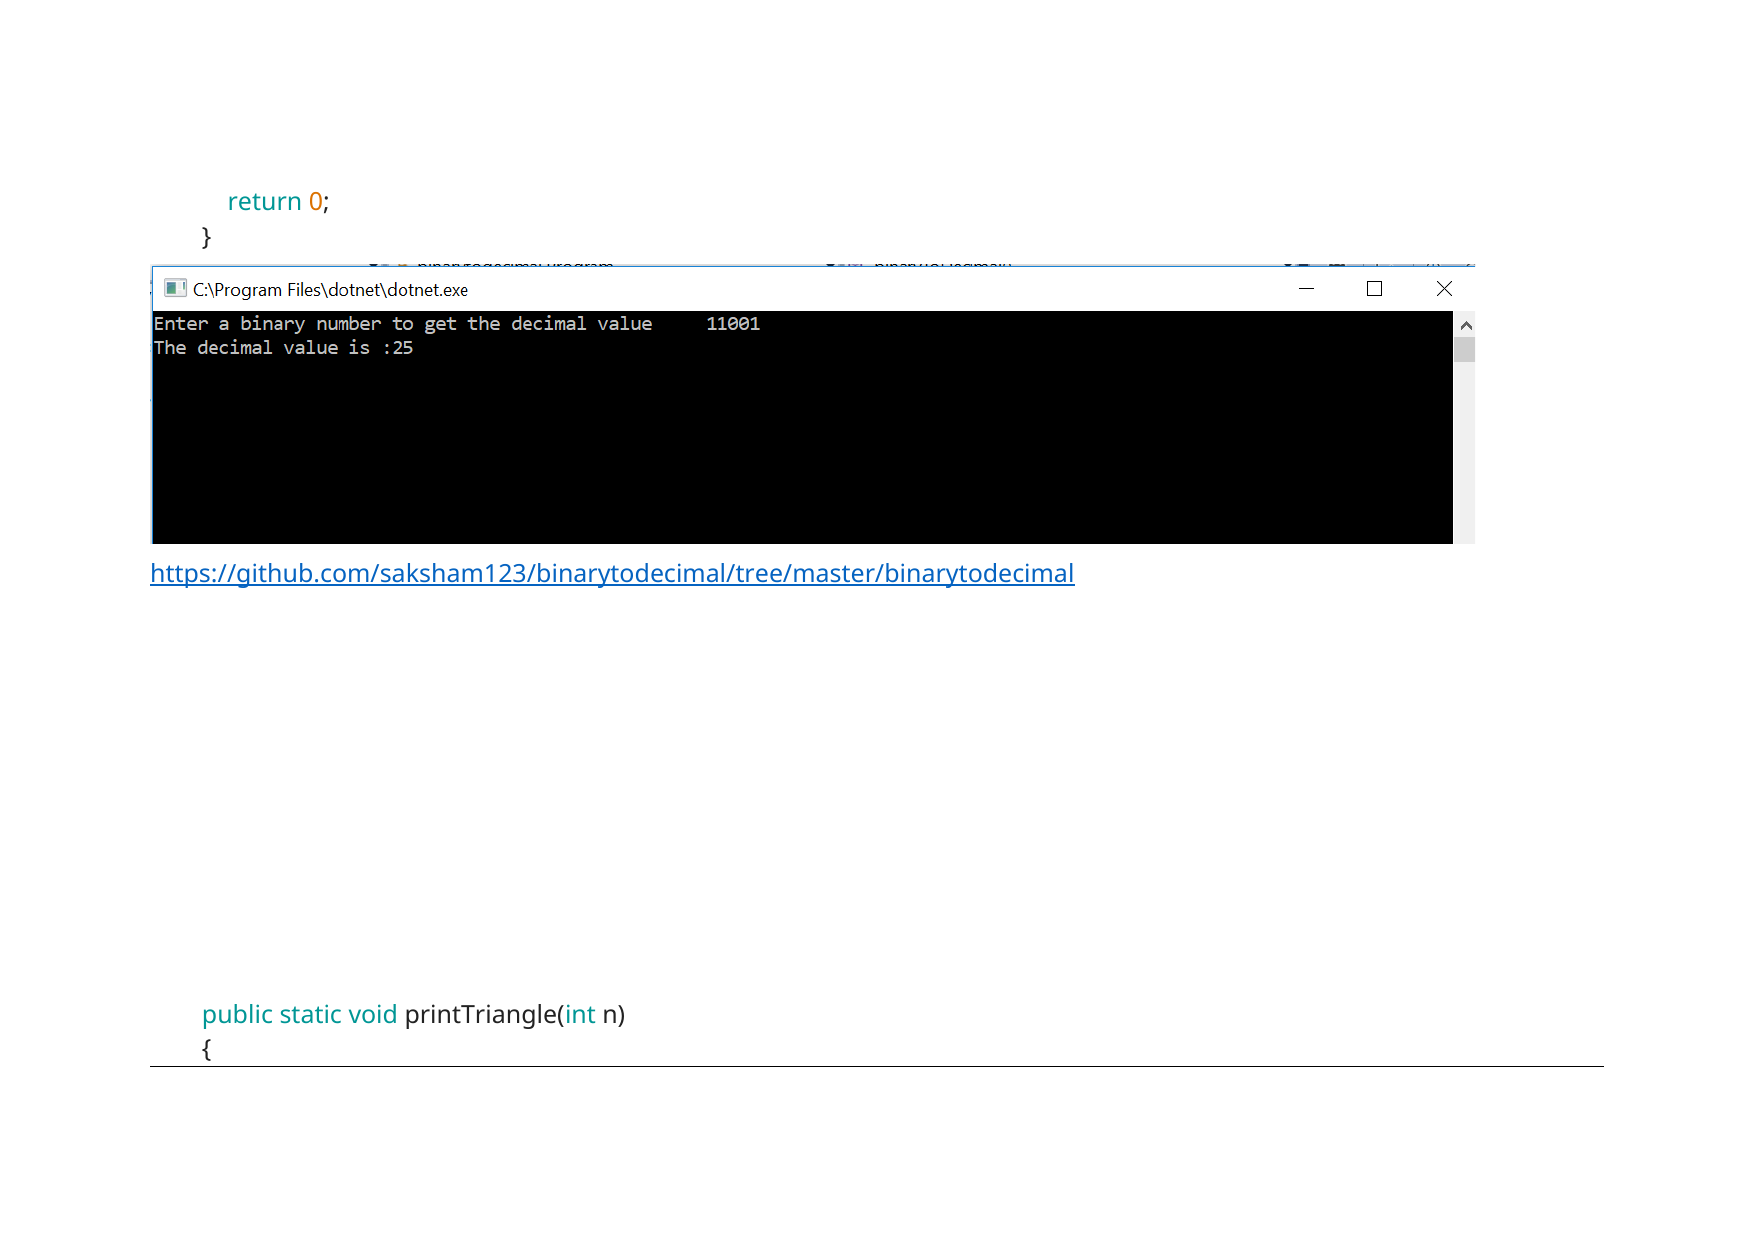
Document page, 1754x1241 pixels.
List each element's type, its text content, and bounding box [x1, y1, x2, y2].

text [150, 150, 1604, 252]
picture [150, 264, 1475, 544]
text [150, 928, 1604, 1066]
text https://github.com/saksham123/binarytodecimal/tree/master/binarytodecimal [150, 556, 1604, 590]
